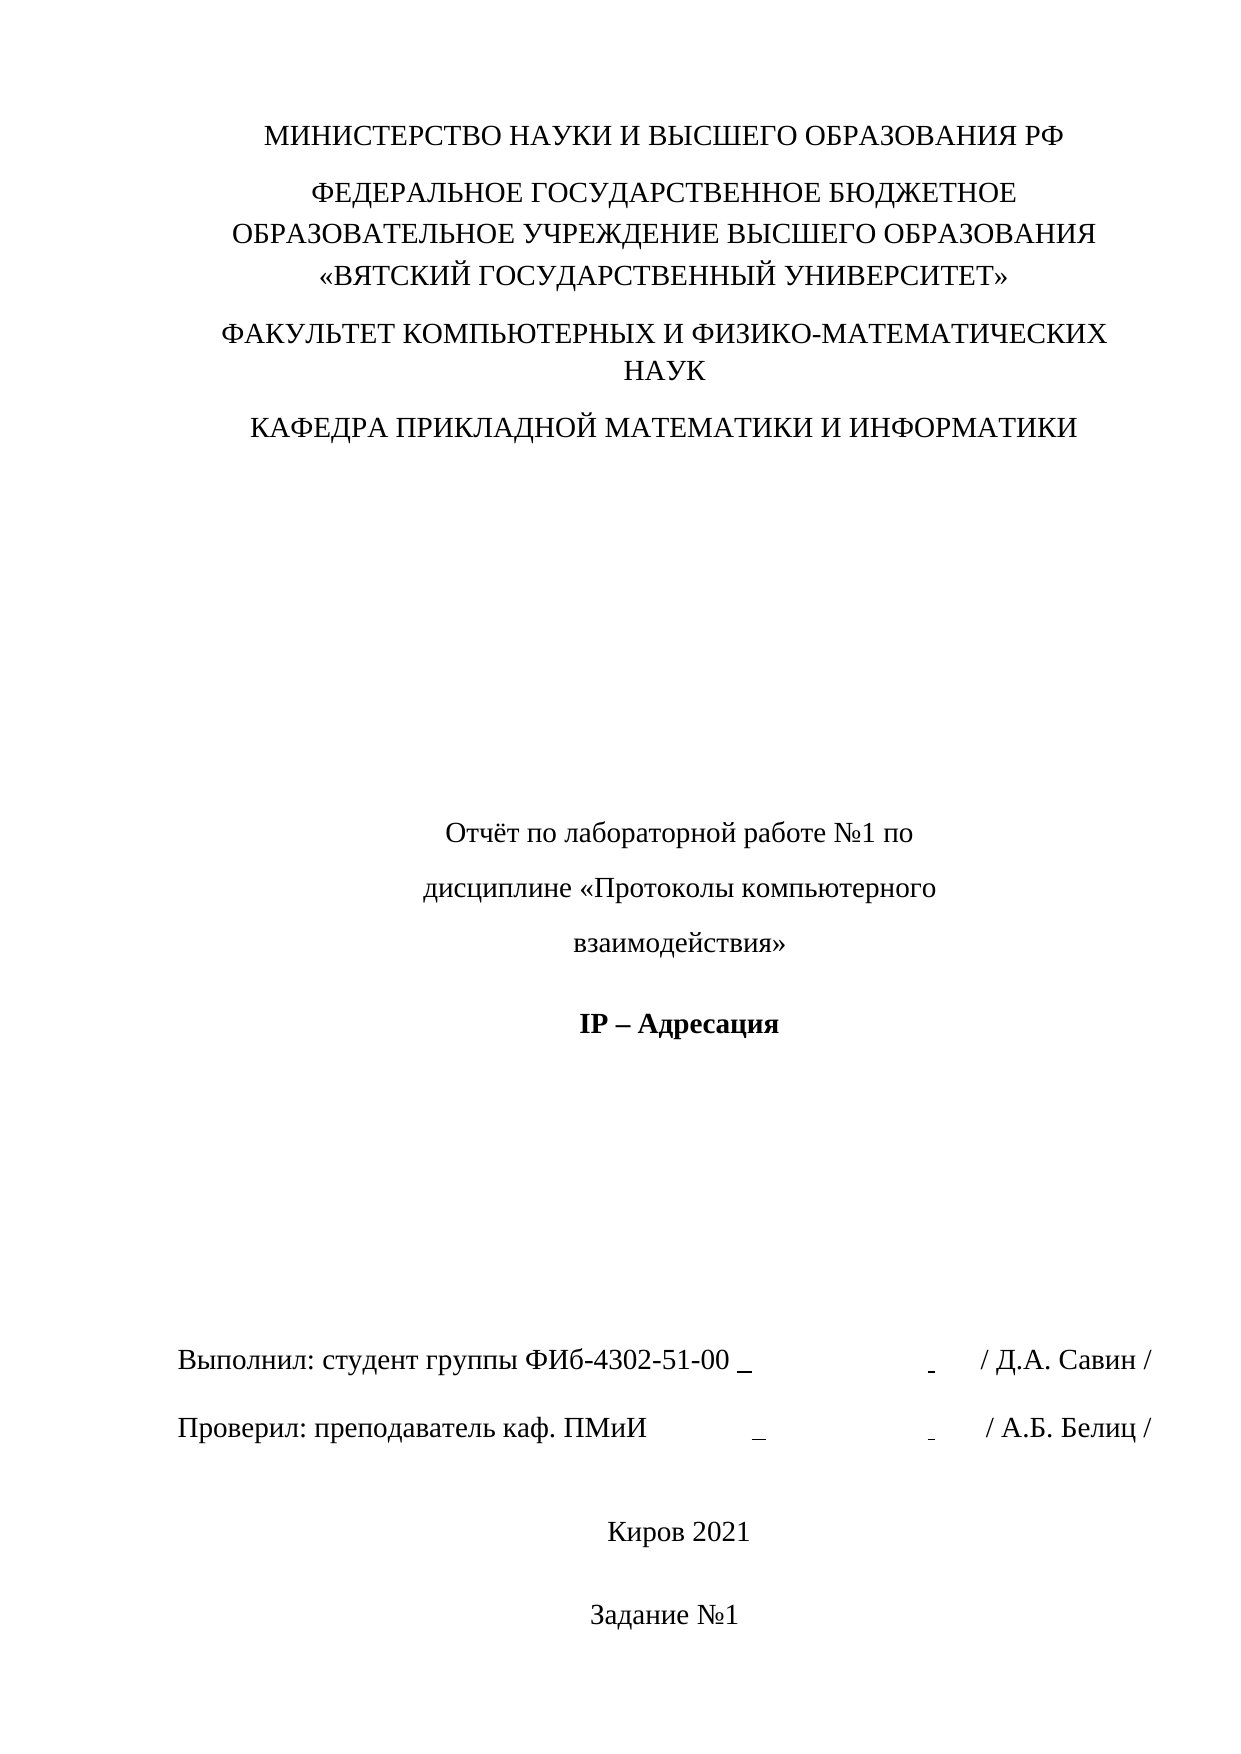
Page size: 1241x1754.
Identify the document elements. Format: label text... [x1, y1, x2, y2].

text IP – Адресация [373, 1007, 985, 1040]
text Задание №1 [177, 1597, 1152, 1631]
table_header Выполнил: студент группы ФИб-4302-51-00 [177, 1338, 927, 1392]
text МИНИСТЕРСТВО НАУКИ И ВЫСШЕГО ОБРАЗОВАНИЯ РФ [177, 118, 1151, 152]
table_cell Проверил: преподаватель каф. ПМиИ [177, 1392, 927, 1445]
text «ВЯТСКИЙ ГОСУДАРСТВЕННЫЙ УНИВЕРСИТЕТ» [177, 258, 1150, 292]
table_cell / А.Б. Белиц / [928, 1392, 1159, 1445]
text ОБРАЗОВАТЕЛЬНОЕ УЧРЕЖДЕНИЕ ВЫСШЕГО ОБРАЗОВАНИЯ [177, 217, 1152, 250]
text Киров 2021 [206, 1514, 1152, 1548]
text Отчёт по лабораторной работе №1 по дисциплине «Протоколы компьютерного взаимодействия» [373, 815, 985, 959]
text ФЕДЕРАЛЬНОЕ ГОСУДАРСТВЕННОЕ БЮДЖЕТНОЕ [177, 175, 1151, 208]
text КАФЕДРА ПРИКЛАДНОЙ МАТЕМАТИКИ И ИНФОРМАТИКИ [177, 411, 1151, 444]
text ФАКУЛЬТЕТ КОМПЬЮТЕРНЫХ И ФИЗИКО-МАТЕМАТИЧЕСКИХ НАУК [177, 317, 1152, 386]
table_header / Д.А. Савин / [928, 1338, 1159, 1392]
